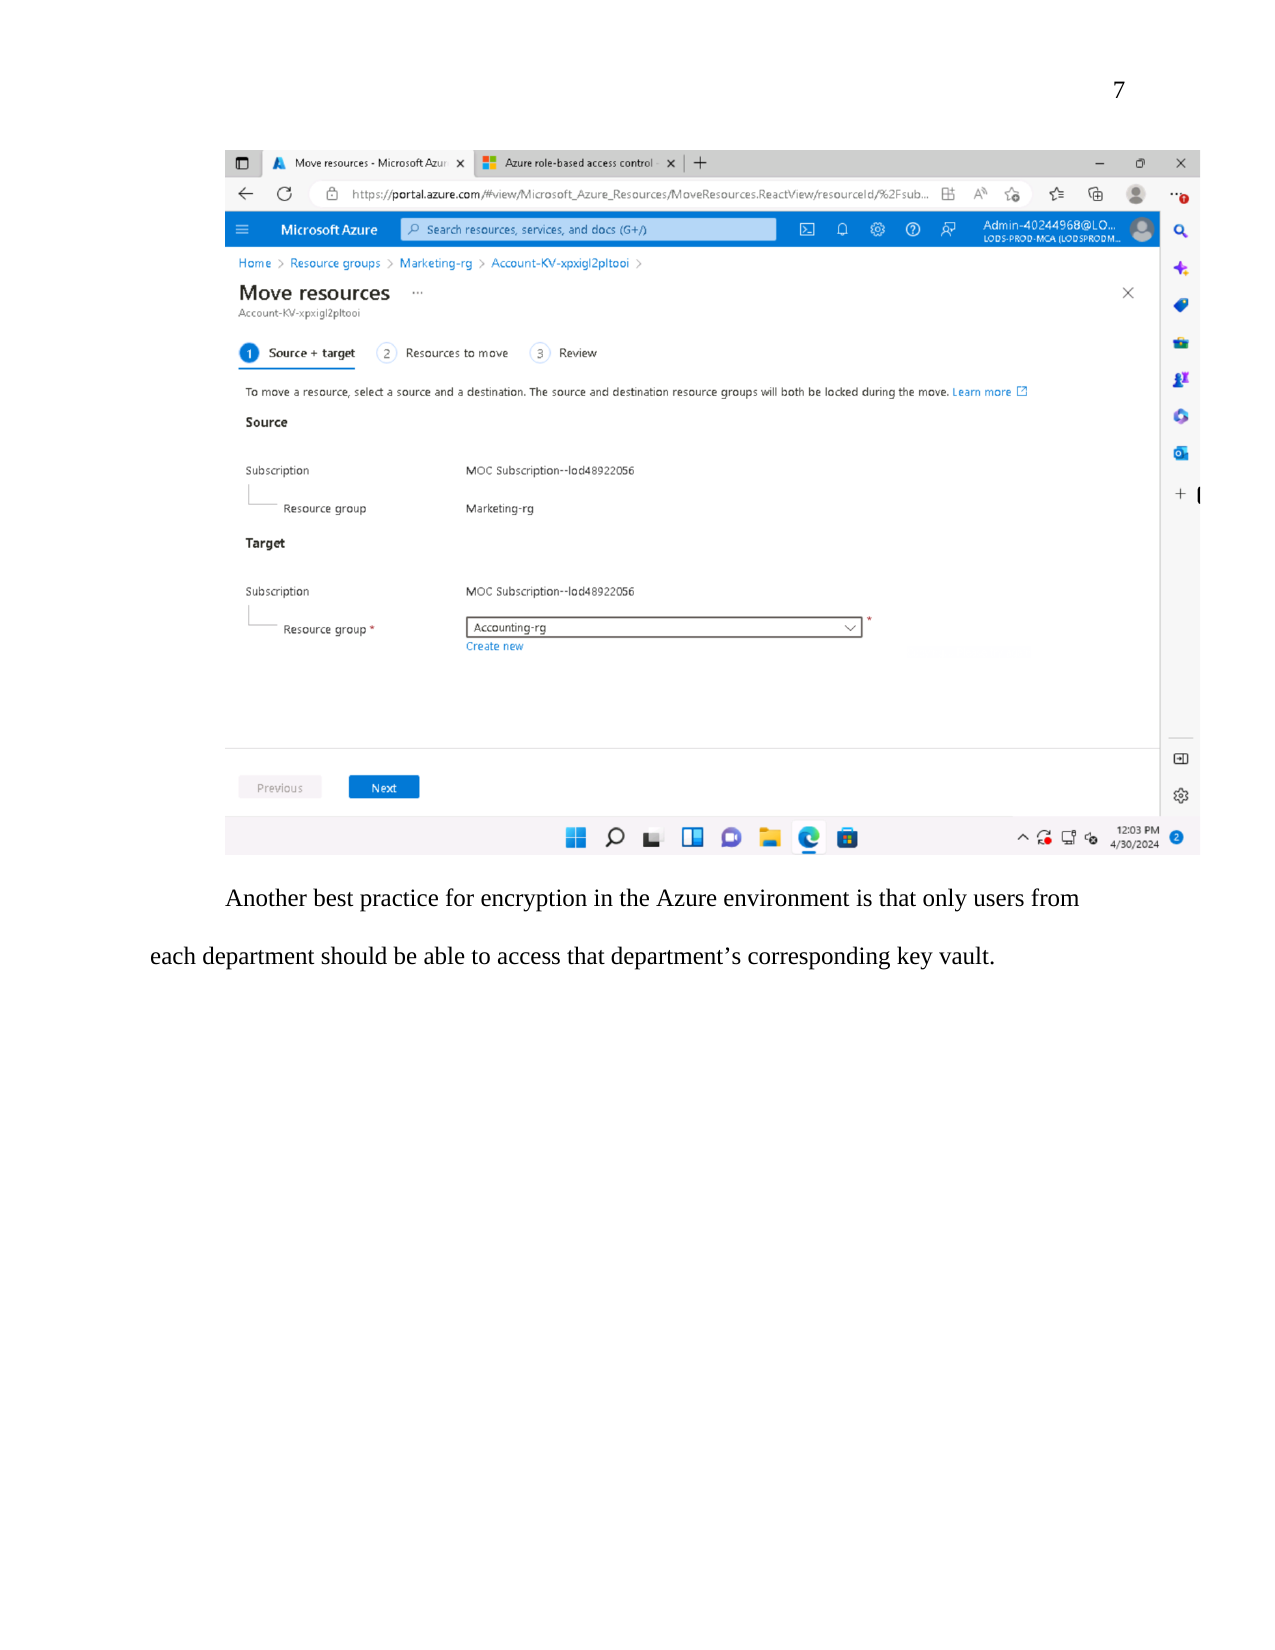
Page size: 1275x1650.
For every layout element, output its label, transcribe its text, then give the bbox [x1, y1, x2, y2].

text Another best practice for encryption in the Azure environment is that only users from each department should be able to access that department’s corresponding key vault. [150, 883, 1125, 969]
picture [225, 150, 1200, 855]
